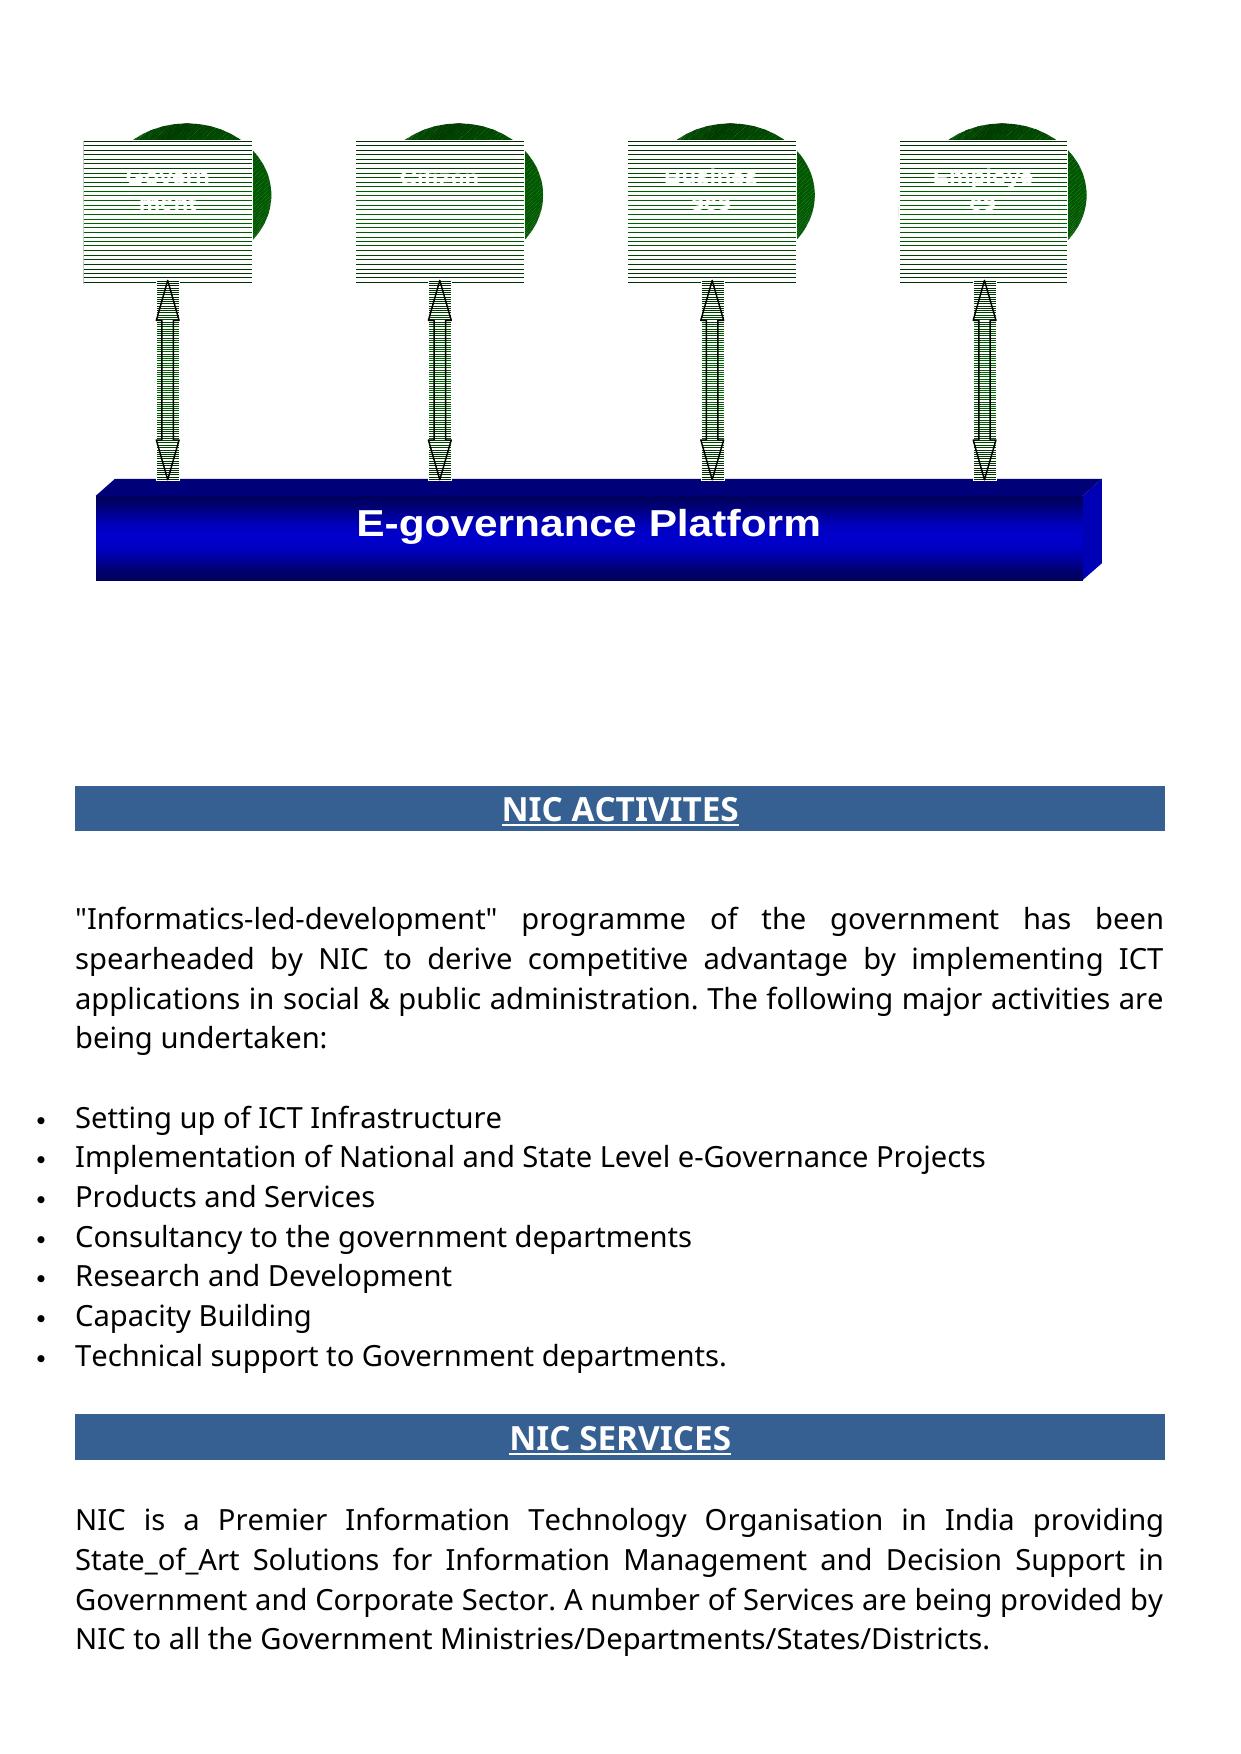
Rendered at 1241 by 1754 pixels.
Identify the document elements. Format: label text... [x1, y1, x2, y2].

list Products and Services [37, 1176, 1165, 1216]
list Setting up of ICT Infrastructure [37, 1097, 1165, 1137]
list Consultancy to the government departments [37, 1216, 1165, 1256]
list Capacity Building [37, 1295, 1165, 1335]
text NIC ACTIVITES [75, 786, 1165, 831]
list Implementation of National and State Level e-Governance Projects [37, 1137, 1165, 1176]
list Research and Development [37, 1256, 1165, 1295]
text NIC SERVICES [75, 1414, 1165, 1460]
text NIC is a Premier Information Technology Organisation in India providing State_of_Art Solutions for Information Management and Decision Support in Government and Corporate Sector. A number of Services are being provided by NIC to all the Government Ministries/Departments/States/Districts. [75, 1499, 1165, 1658]
list Technical support to Government departments. [37, 1335, 1165, 1375]
text "Informatics-led-development" programme of the government has been spearheaded by NIC to derive competitive advantage by implementing ICT applications in social & public administration. The following major activities are being undertaken: [75, 898, 1165, 1057]
